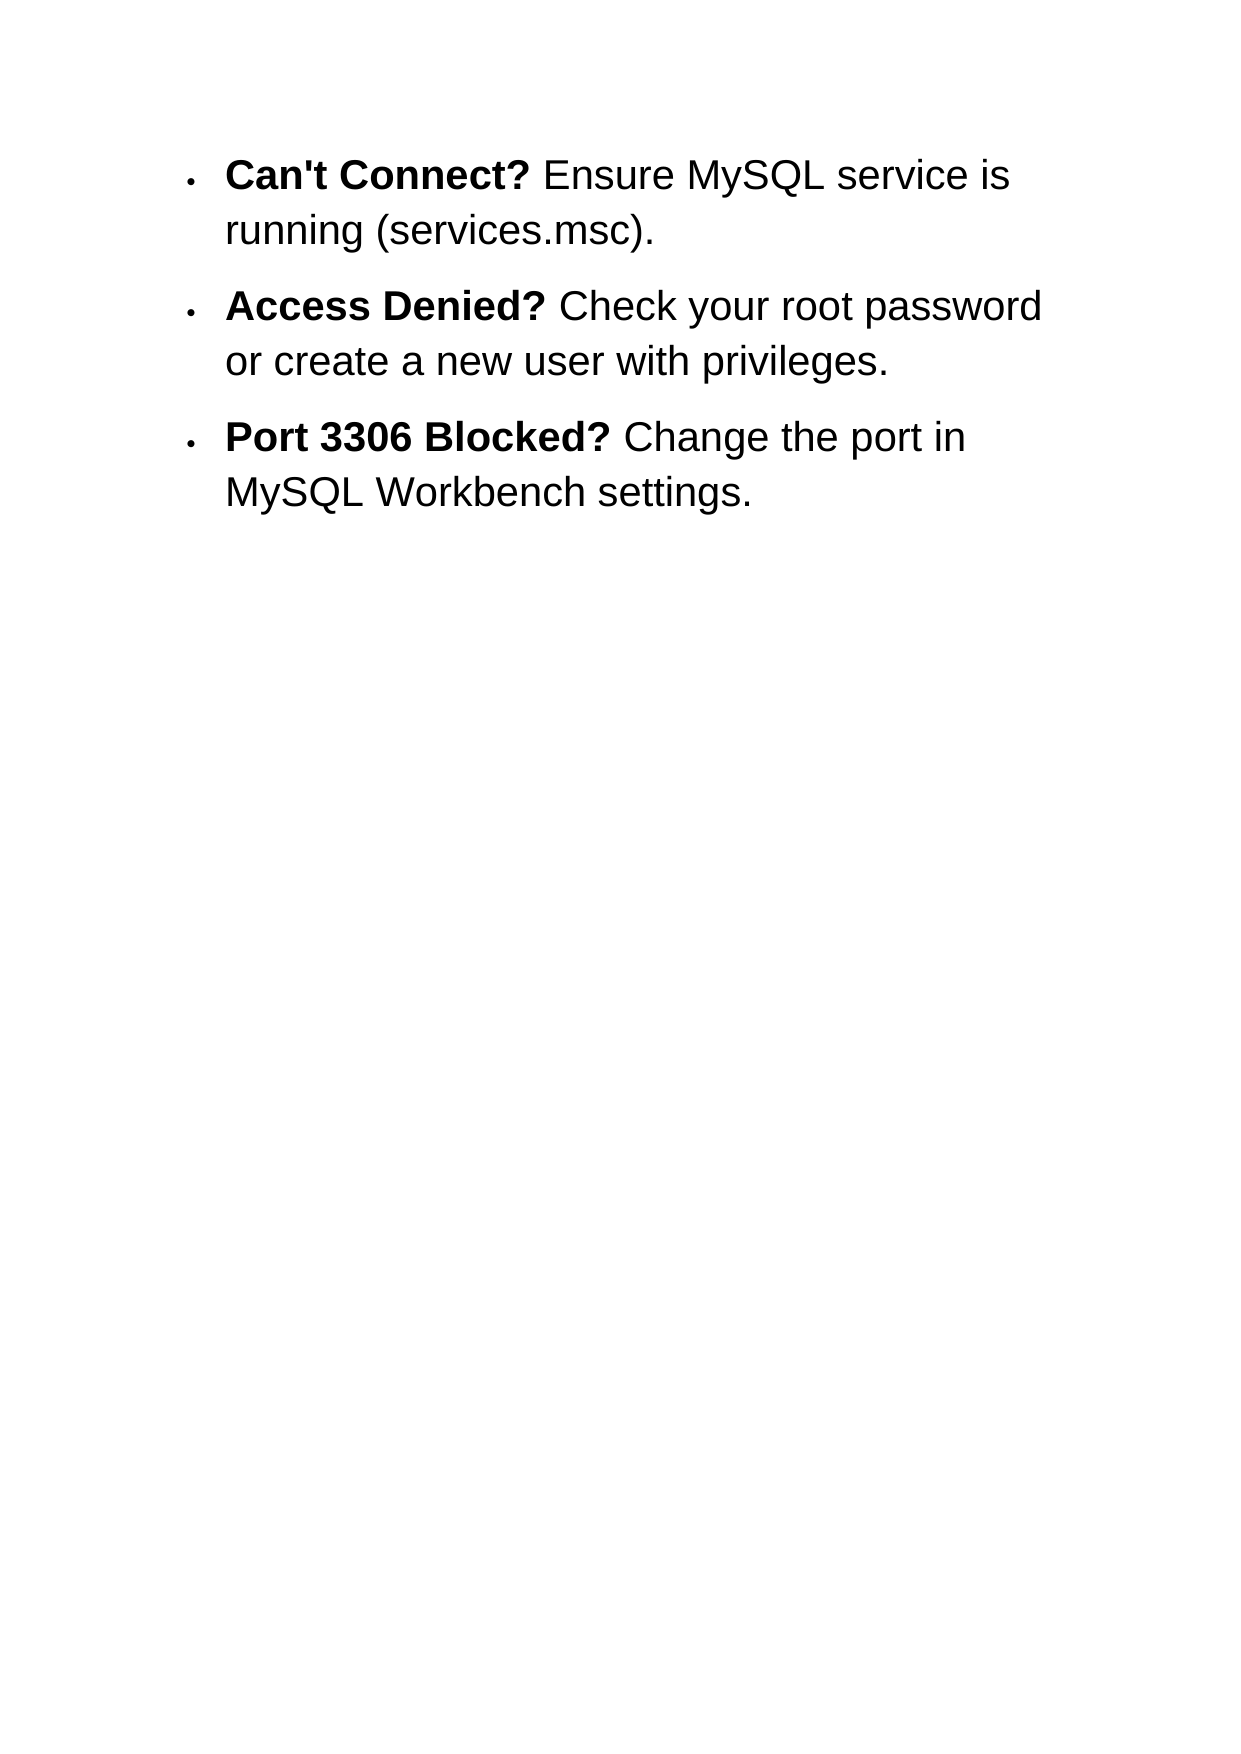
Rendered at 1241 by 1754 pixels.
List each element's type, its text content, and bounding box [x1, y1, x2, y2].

list Access Denied? Check your root password or create a new user with privileges. [187, 281, 1090, 384]
list Port 3306 Blocked? Change the port in MySQL Workbench settings. [187, 412, 1090, 515]
list Can't Connect? Ensure MySQL service is running (services.msc). [187, 150, 1090, 253]
